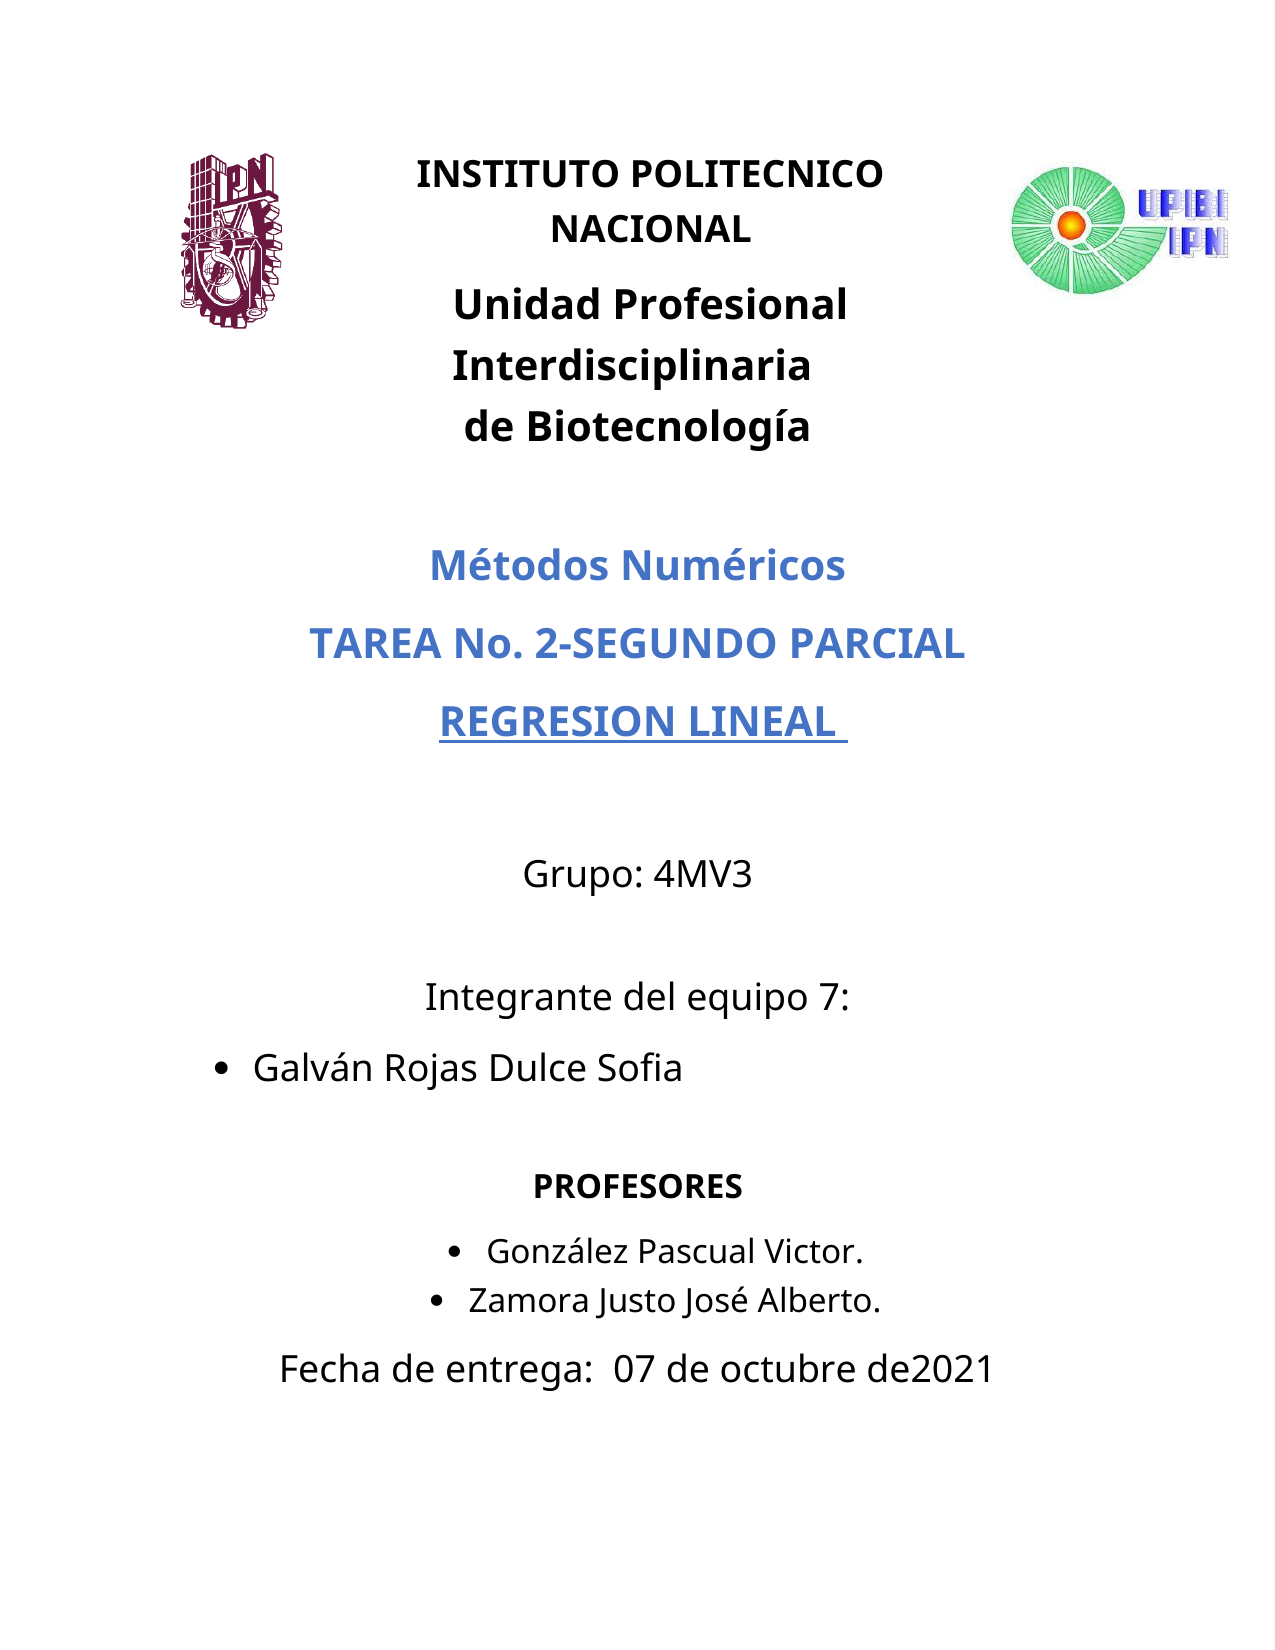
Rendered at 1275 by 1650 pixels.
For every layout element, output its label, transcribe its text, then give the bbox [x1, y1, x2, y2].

text INSTITUTO POLITECNICO NACIONAL [293, 148, 1007, 254]
text Grupo: 4MV3 [177, 848, 1098, 899]
text REGRESION LINEAL [177, 692, 1098, 749]
text PROFESORES [177, 1162, 1098, 1208]
text Métodos Numéricos [177, 536, 1098, 593]
picture [177, 147, 293, 334]
picture [1007, 147, 1232, 315]
text Fecha de entrega: 07 de octubre de2021 [177, 1343, 1098, 1394]
text TAREA No. 2-SEGUNDO PARCIAL [177, 614, 1098, 671]
list Galván Rojas Dulce Sofia [215, 1042, 1098, 1093]
list González Pascual Victor. [215, 1228, 1098, 1273]
list Zamora Justo José Alberto. [215, 1277, 1098, 1322]
text Integrante del equipo 7: [177, 970, 1098, 1021]
text Unidad Profesional Interdisciplinaria de Biotecnología [177, 274, 1098, 454]
